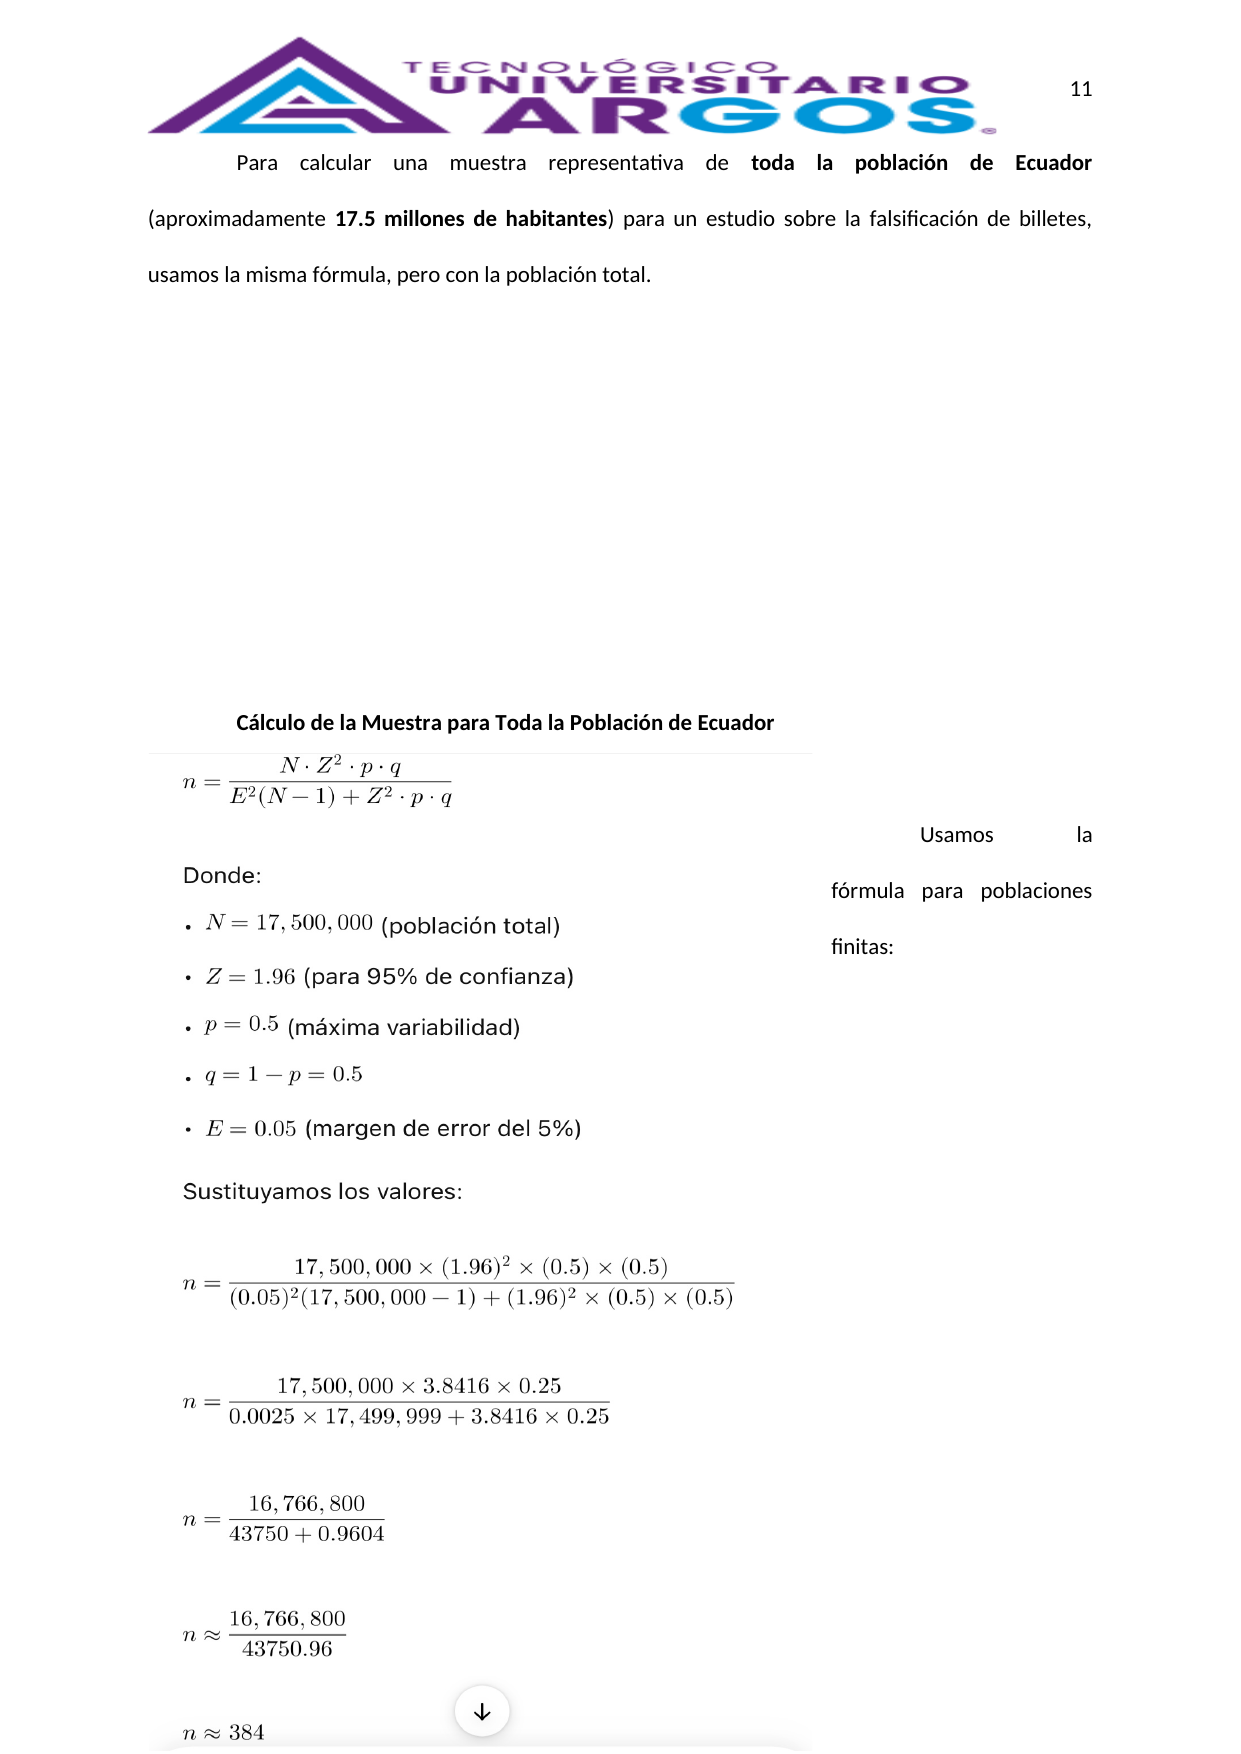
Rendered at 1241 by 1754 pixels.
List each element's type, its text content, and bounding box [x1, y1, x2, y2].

text Cálculo de la Muestra para Toda la Población de Ecuador [148, 708, 1092, 736]
picture [147, 21, 997, 146]
picture [148, 741, 812, 1749]
text Usamos la fórmula para poblaciones finitas: [812, 820, 1092, 960]
text Para calcular una muestra representativa de toda la población de Ecuador (aproximadamente 17.5 millones de habitantes) para un estudio sobre la falsificación de billetes, usamos la misma fórmula, pero con la población total. [148, 148, 1092, 288]
